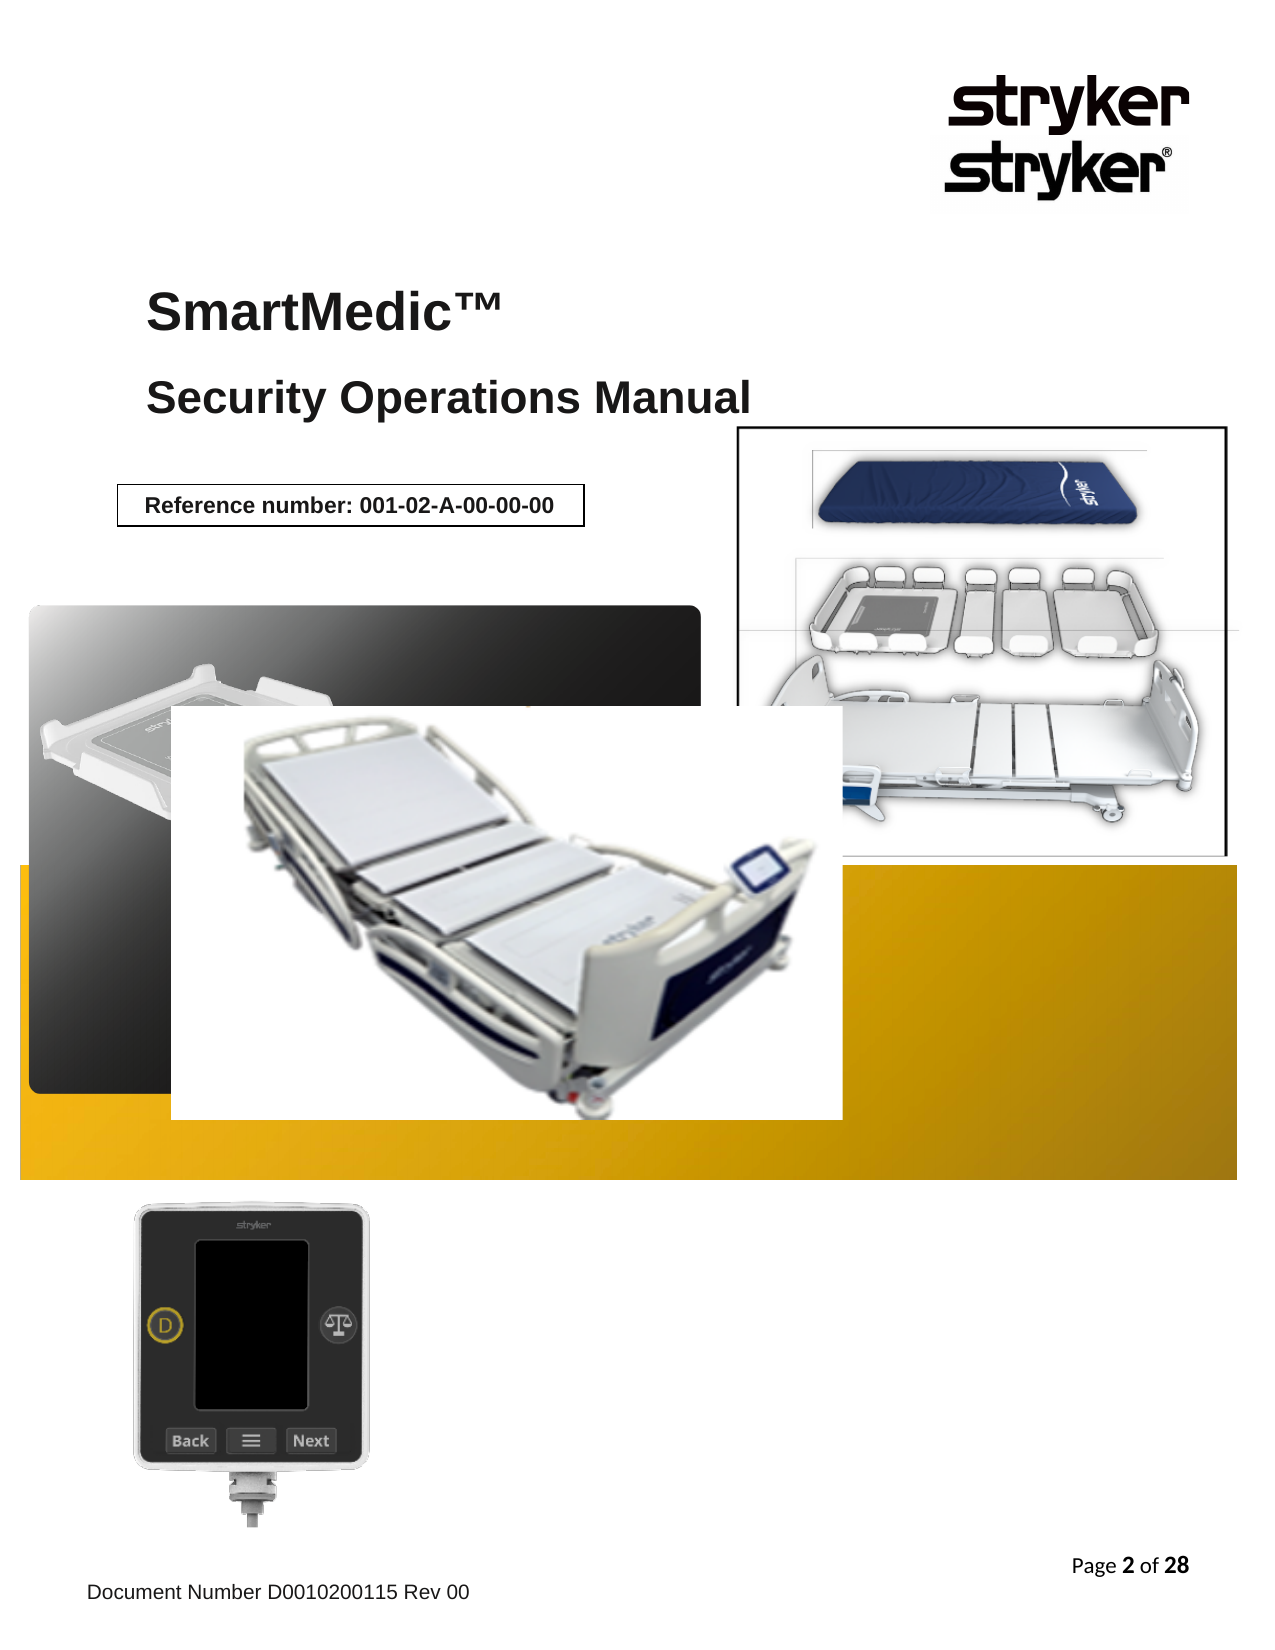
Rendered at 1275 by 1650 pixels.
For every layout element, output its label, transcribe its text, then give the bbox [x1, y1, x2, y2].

picture [929, 75, 1190, 214]
picture [20, 426, 1243, 1180]
text Security Operations Manual [146, 371, 1189, 423]
text SmartMedic [146, 279, 1189, 342]
